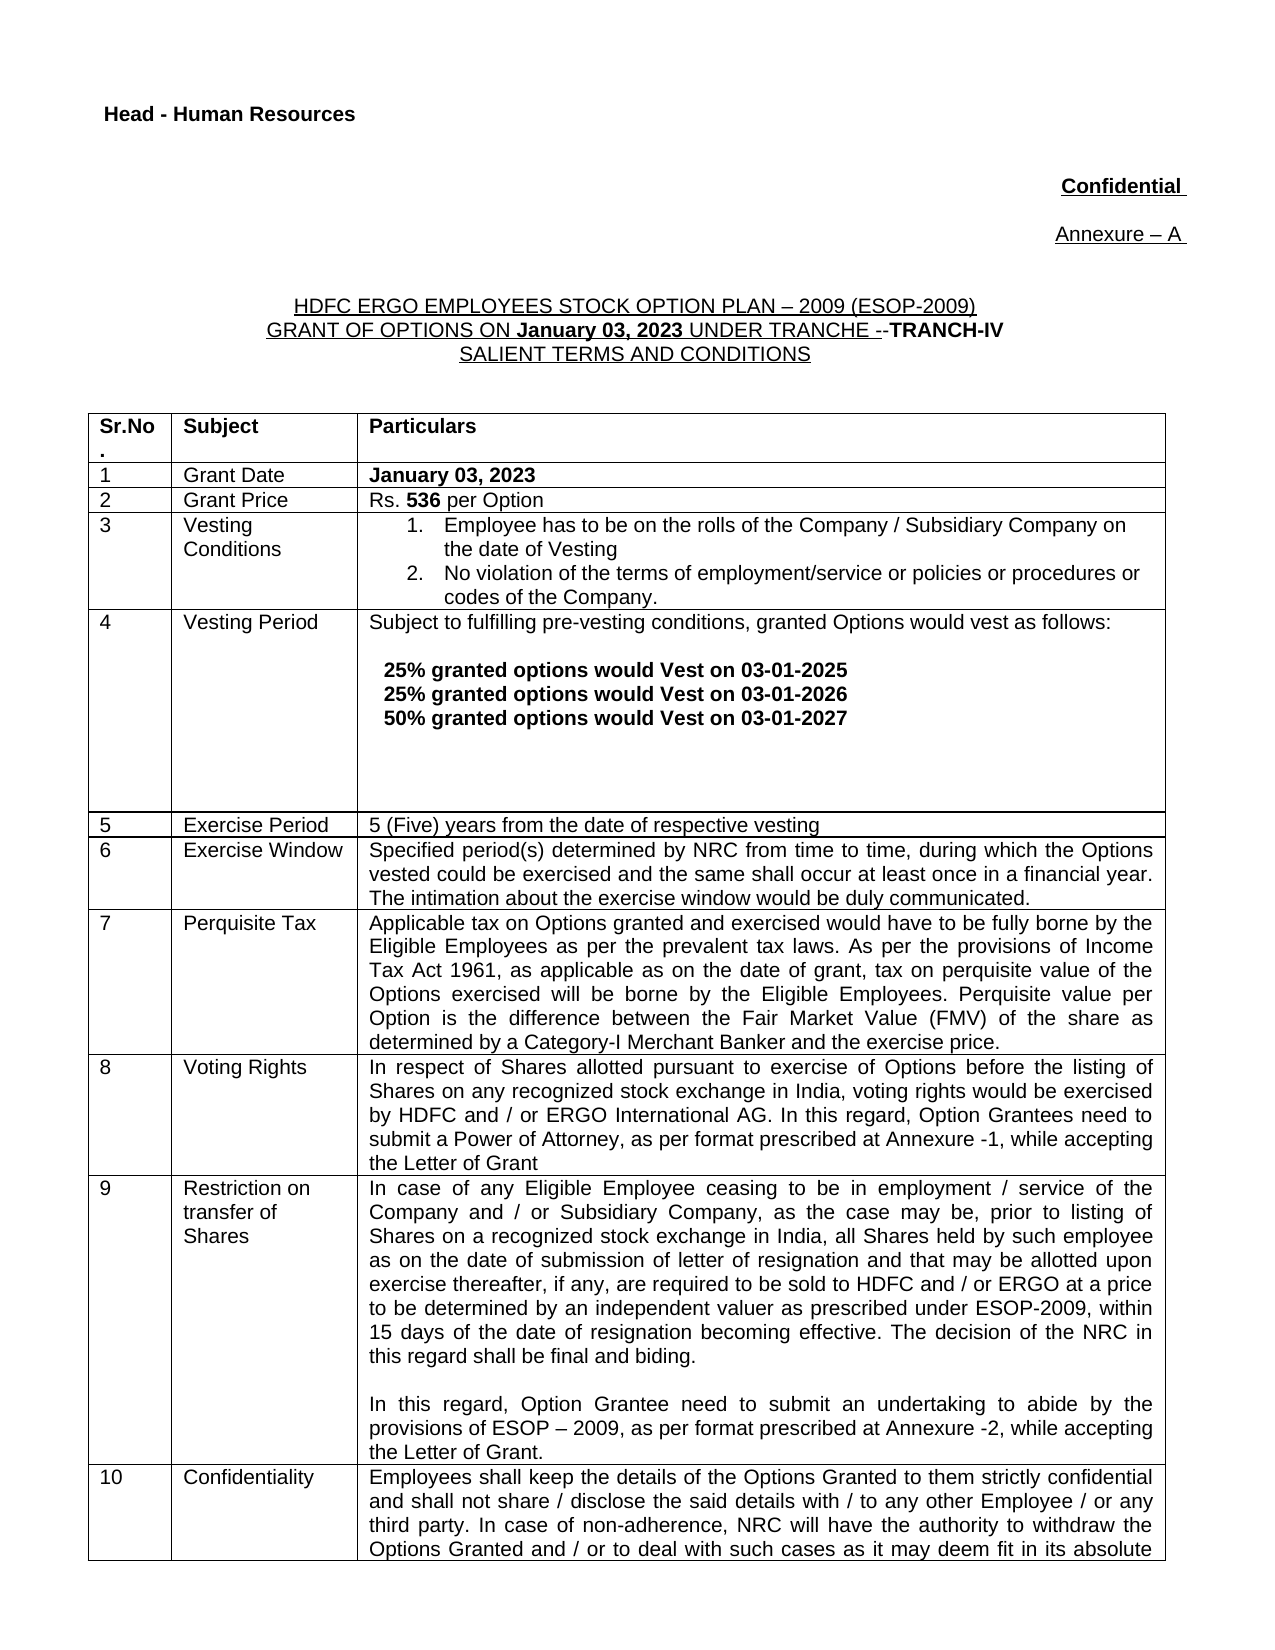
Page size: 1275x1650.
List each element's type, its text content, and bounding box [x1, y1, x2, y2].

table_cell In respect of Shares allotted pursuant to exercise of Options before the listing of Shares on any recognized stock exchange in India, voting rights would be exercised by HDFC and / or ERGO International AG. In this regard, Option Grantees need to submit a Power of Attorney, as per format prescribed at Annexure -1, while accepting the Letter of Grant [358, 1055, 1165, 1175]
text GRANT OF OPTIONS ON January 03, 2023 UNDER TRANCHE --TRANCH-IV [89, 317, 1181, 341]
table_cell 3 [89, 513, 171, 609]
table_cell Grant Date [172, 463, 357, 487]
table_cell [358, 1465, 1165, 1560]
table_cell In case of any Eligible Employee ceasing to be in employment / service of the Company and / or Subsidiary Company, as the case may be, prior to listing of Shares on a recognized stock exchange in India, all Shares held by such employee as on the date of submission of letter of resignation and that may be allotted upon exercise thereafter, if any, are required to be sold to HDFC and / or ERGO at a price to be determined by an independent valuer as prescribed under ESOP-2009, within 15 days of the date of resignation becoming effective. The decision of the NRC in this regard shall be final and biding. In this regard, Option Grantee need to submit an undertaking to abide by the provisions of ESOP – 2009, as per format prescribed at Annexure -2, while accepting the Letter of Grant. [358, 1176, 1165, 1463]
table_header Sr.No. [89, 414, 171, 462]
table_cell Exercise Window [172, 838, 357, 909]
table_cell 4 [89, 610, 171, 811]
table_cell Confidentiality [172, 1465, 357, 1560]
text Annexure – A [89, 222, 1181, 246]
table_cell 1 [89, 463, 171, 487]
table_cell Subject to fulfilling pre-vesting conditions, granted Options would vest as follows: 25% granted options would Vest on 03-01-2025 25% granted options would Vest on 03-01-2026 50% granted options would Vest on 03-01-2027 [358, 610, 1165, 811]
table_cell Grant Price [172, 488, 357, 512]
table_cell Restriction on transfer of Shares [172, 1176, 357, 1463]
table_cell 2 [89, 488, 171, 512]
text HDFC ERGO EMPLOYEES STOCK OPTION PLAN – 2009 (ESOP-2009) [89, 293, 1181, 317]
table_header Subject [172, 414, 357, 462]
table_cell 5 (Five) years from the date of respective vesting [358, 813, 1165, 836]
table_cell 9 [89, 1176, 171, 1463]
table_cell Rs. 536 per Option [358, 488, 1165, 512]
text SALIENT TERMS AND CONDITIONS [89, 341, 1181, 365]
table_cell 8 [89, 1055, 171, 1175]
table_cell Perquisite Tax [172, 910, 357, 1054]
table_cell Specified period(s) determined by NRC from time to time, during which the Options vested could be exercised and the same shall occur at least once in a financial year. The intimation about the exercise window would be duly communicated. [358, 838, 1165, 909]
text Confidential [89, 174, 1181, 198]
table_cell Exercise Period [172, 813, 357, 836]
table_cell 7 [89, 910, 171, 1054]
table_cell Vesting Period [172, 610, 357, 811]
table_cell Vesting Conditions [172, 513, 357, 609]
text Head - Human Resources [103, 102, 1111, 126]
table_cell Employee has to be on the rolls of the Company / Subsidiary Company on the date of Vesting No violation of the terms of employment/service or policies or procedures or codes of the Company. [358, 513, 1165, 609]
table_cell Voting Rights [172, 1055, 357, 1175]
table_cell January 03, 2023 [358, 463, 1165, 487]
table_cell 5 [89, 813, 171, 836]
table_header Particulars [358, 414, 1165, 462]
table_cell 10 [89, 1465, 171, 1560]
table_cell 6 [89, 838, 171, 909]
table_cell Applicable tax on Options granted and exercised would have to be fully borne by the Eligible Employees as per the prevalent tax laws. As per the provisions of Income Tax Act 1961, as applicable as on the date of grant, tax on perquisite value of the Options exercised will be borne by the Eligible Employees. Perquisite value per Option is the difference between the Fair Market Value (FMV) of the share as determined by a Category-I Merchant Banker and the exercise price. [358, 910, 1165, 1054]
